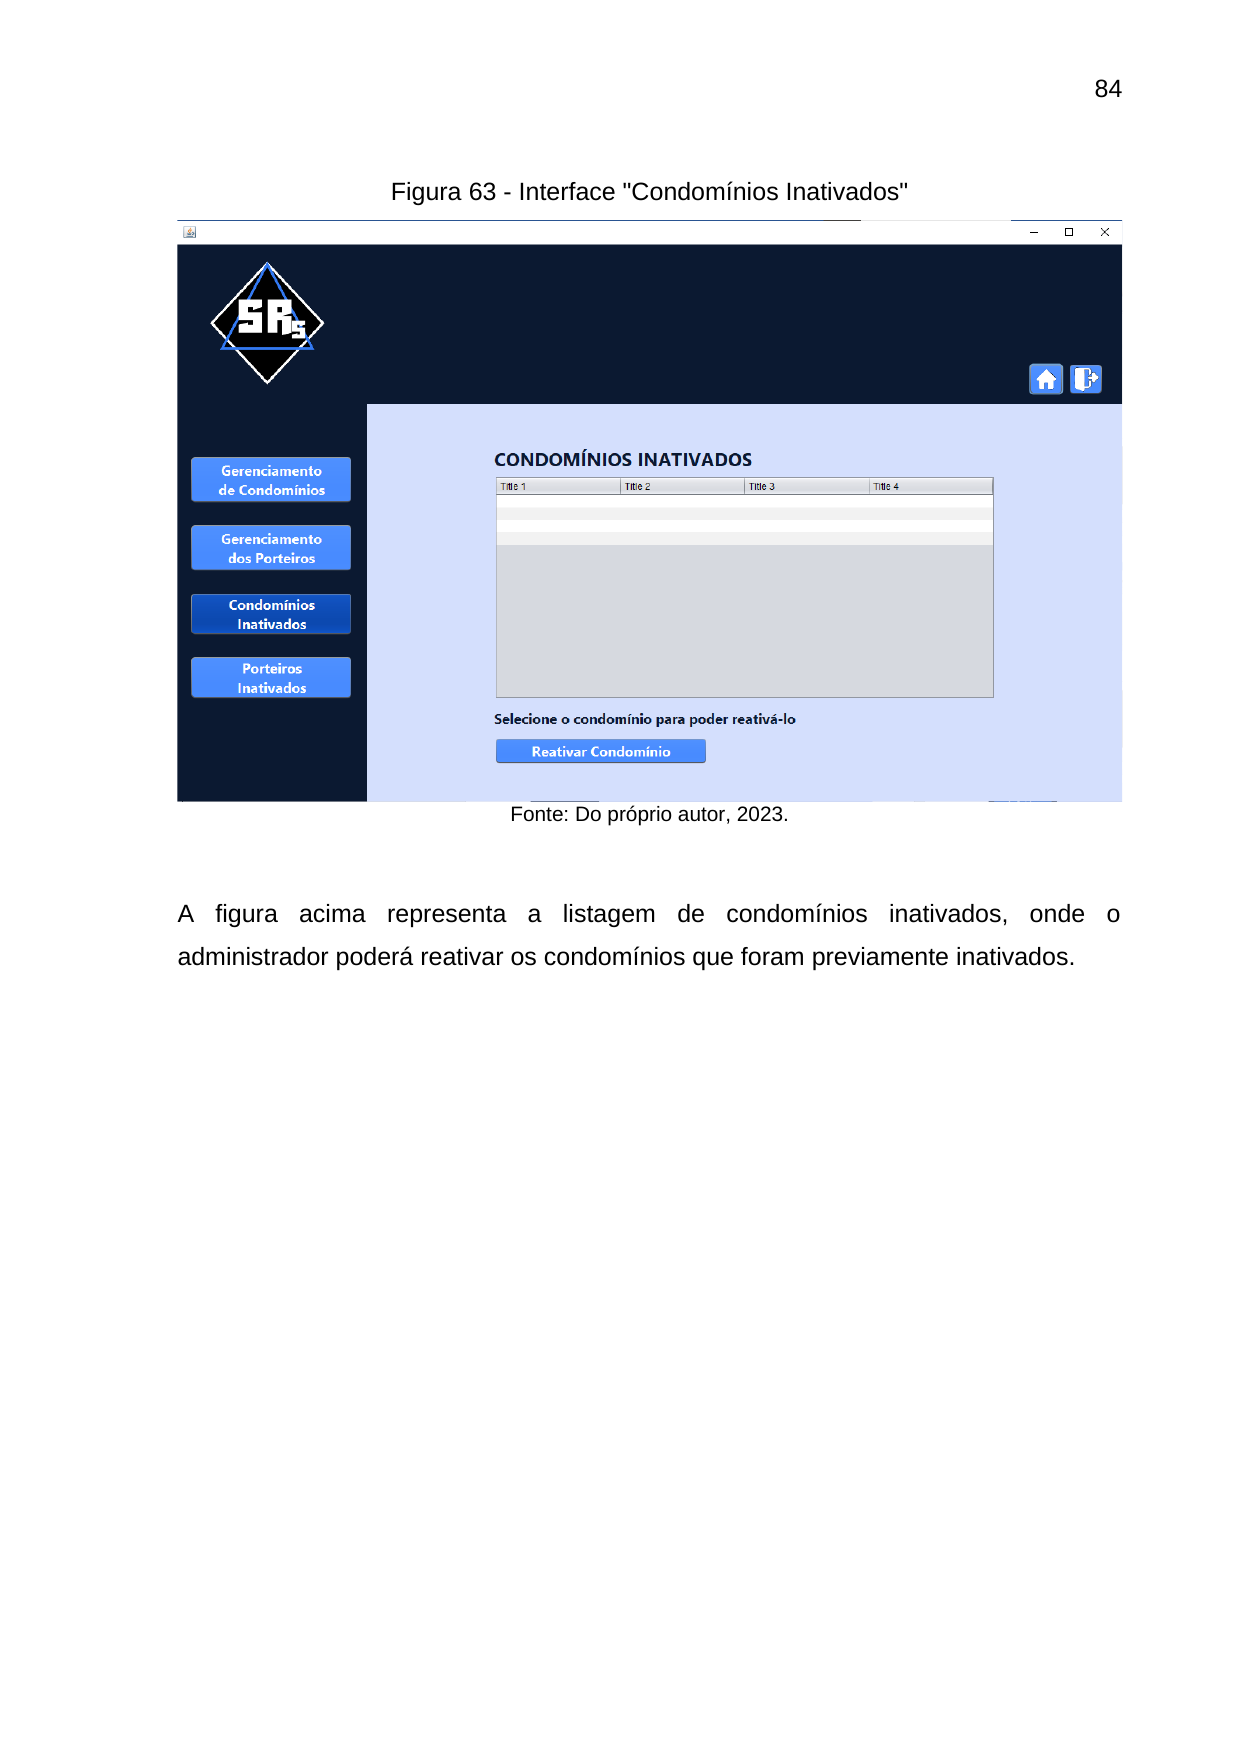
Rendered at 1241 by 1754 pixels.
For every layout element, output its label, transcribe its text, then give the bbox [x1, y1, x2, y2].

text Fonte: Do próprio autor, 2023. [177, 802, 1122, 826]
picture [177, 220, 1123, 802]
text A figura acima representa a listagem de condomínios inativados, onde o administrador poderá reativar os condomínios que foram previamente inativados. [177, 899, 1122, 971]
